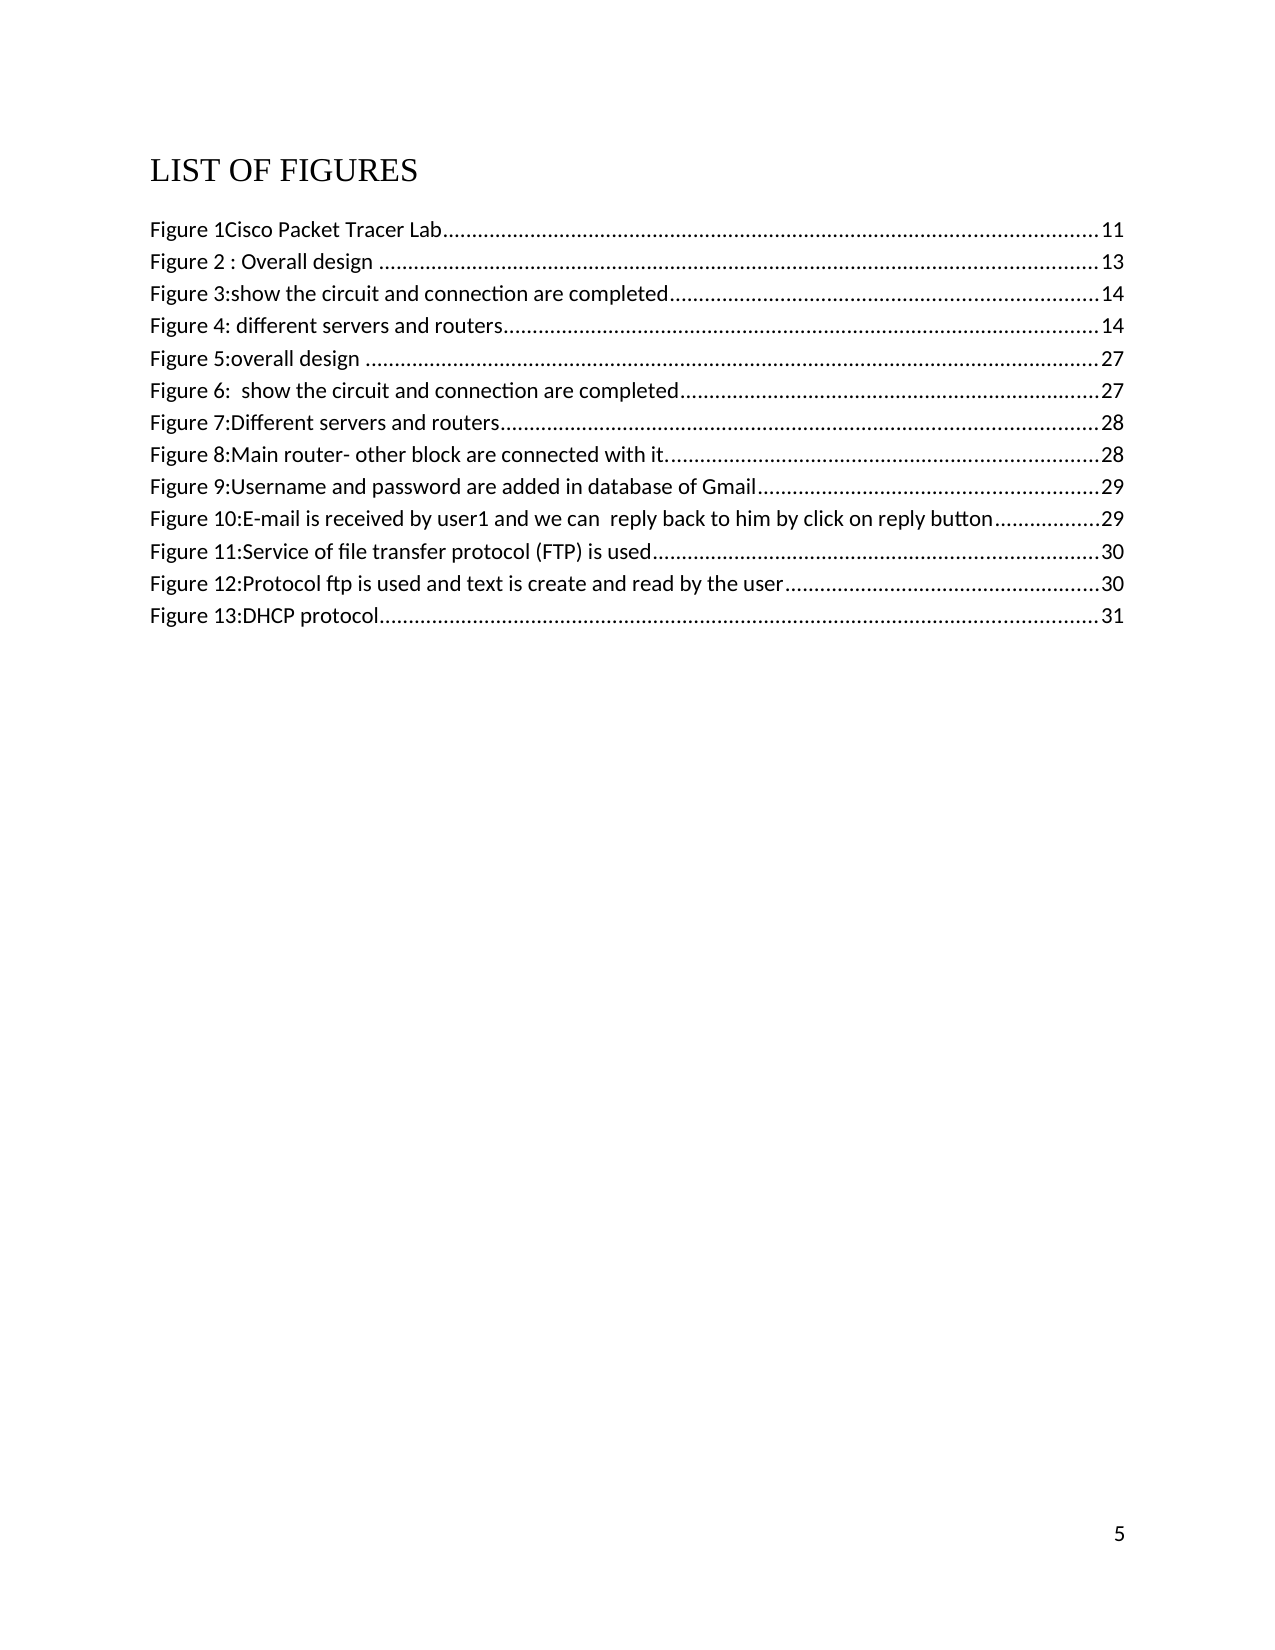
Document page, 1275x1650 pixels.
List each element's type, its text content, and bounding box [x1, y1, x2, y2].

text Figure 2 : Overall design 13 [150, 247, 1125, 275]
text Figure 6: show the circuit and connection are completed 27 [150, 376, 1125, 404]
text Figure 8:Main router- other block are connected with it. 28 [150, 440, 1125, 468]
text Figure 10:E-mail is received by user1 and we can reply back to him by click on reply button 29 [150, 504, 1125, 533]
text Figure 1Cisco Packet Tracer Lab 11 [150, 215, 1125, 243]
text Figure 13:DHCP protocol 31 [150, 601, 1125, 629]
text Figure 9:Username and password are added in database of Gmail 29 [150, 472, 1125, 500]
text Figure 3:show the circuit and connection are completed 14 [150, 279, 1125, 307]
text Figure 5:overall design 27 [150, 344, 1125, 372]
text Figure 4: different servers and routers 14 [150, 311, 1125, 339]
text Figure 12:Protocol ftp is used and text is create and read by the user 30 [150, 569, 1125, 597]
text Figure 11:Service of file transfer protocol (FTP) is used 30 [150, 537, 1125, 565]
text Figure 7:Different servers and routers 28 [150, 408, 1125, 436]
